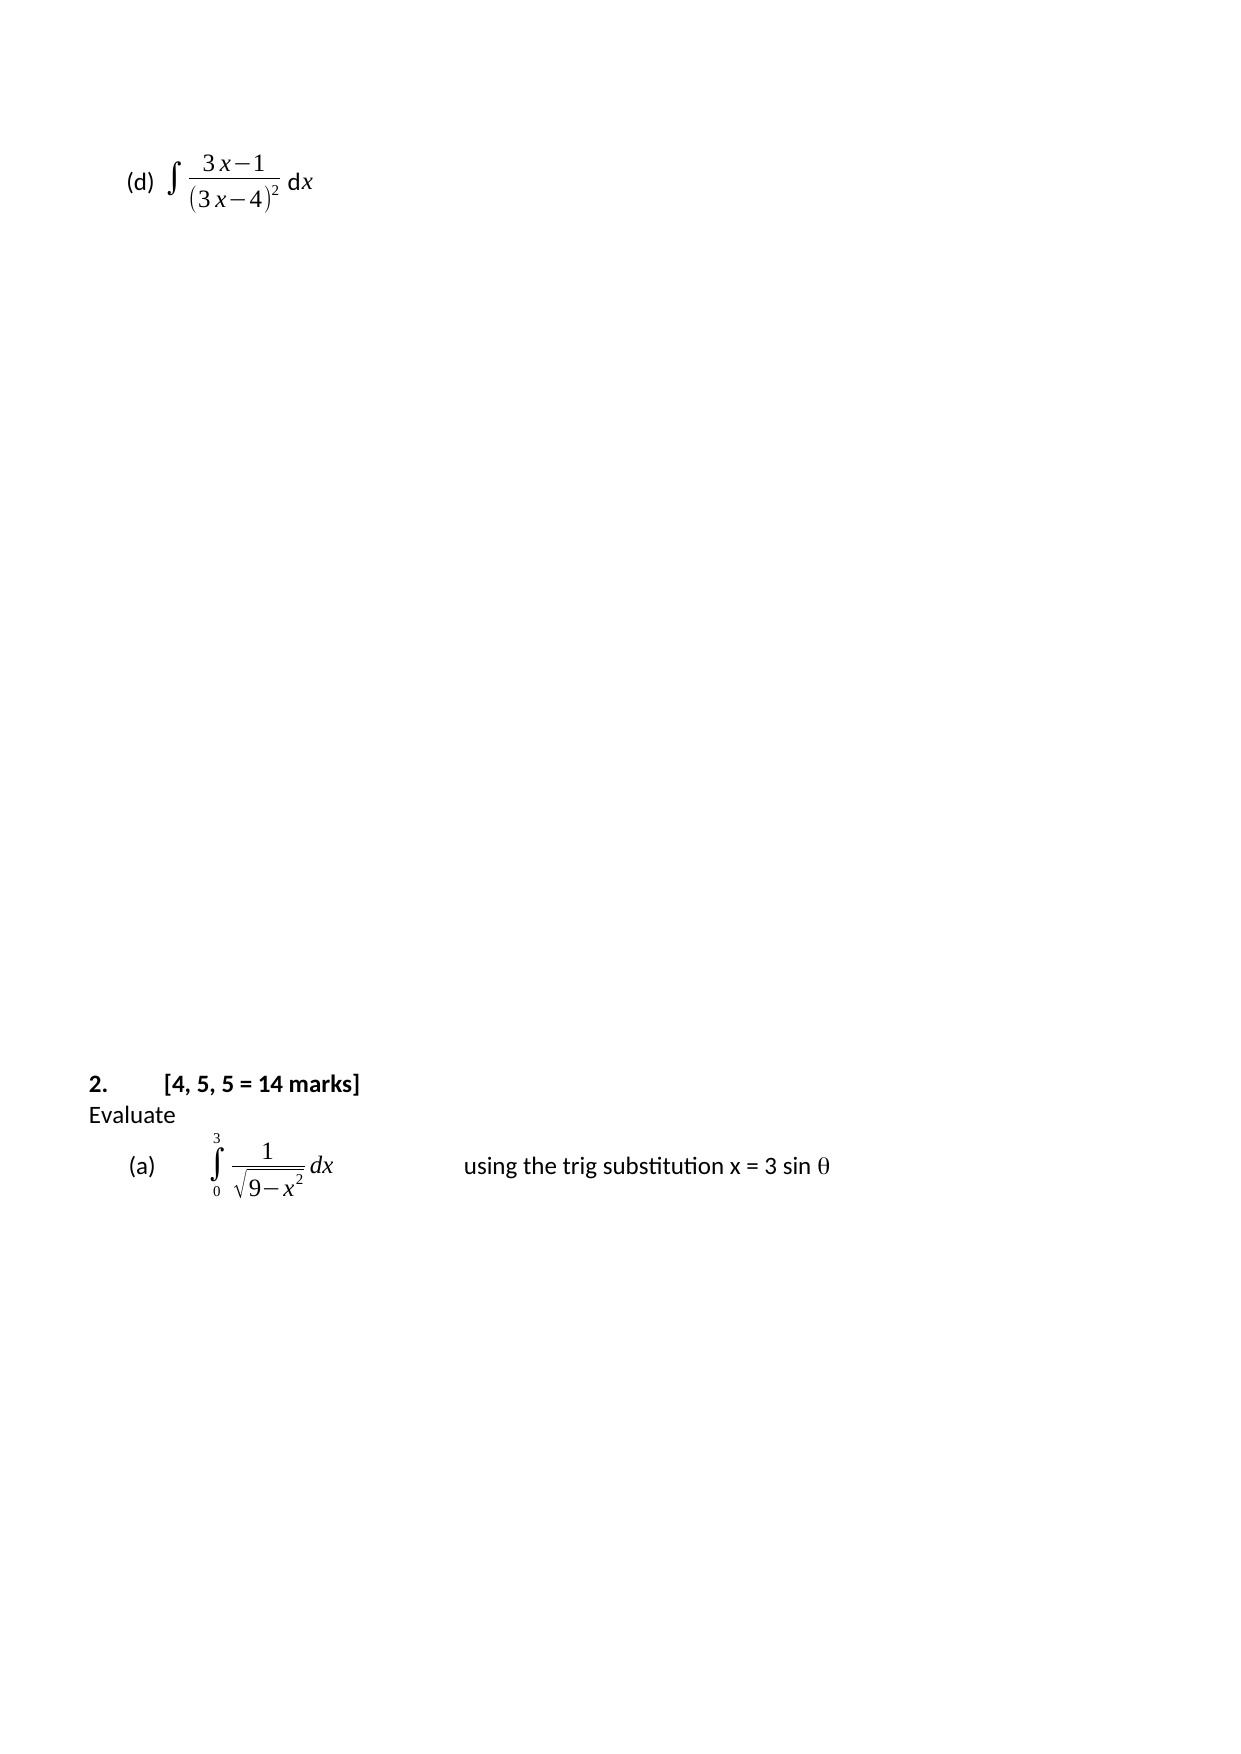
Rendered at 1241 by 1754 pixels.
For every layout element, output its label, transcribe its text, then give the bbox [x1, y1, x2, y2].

list d [126, 150, 1152, 214]
text 2. [4, 5, 5 = 14 marks] [89, 1068, 1152, 1099]
text Evaluate [89, 1099, 1152, 1129]
text (a) using the trig substitution x = 3 sin [89, 1129, 1152, 1202]
